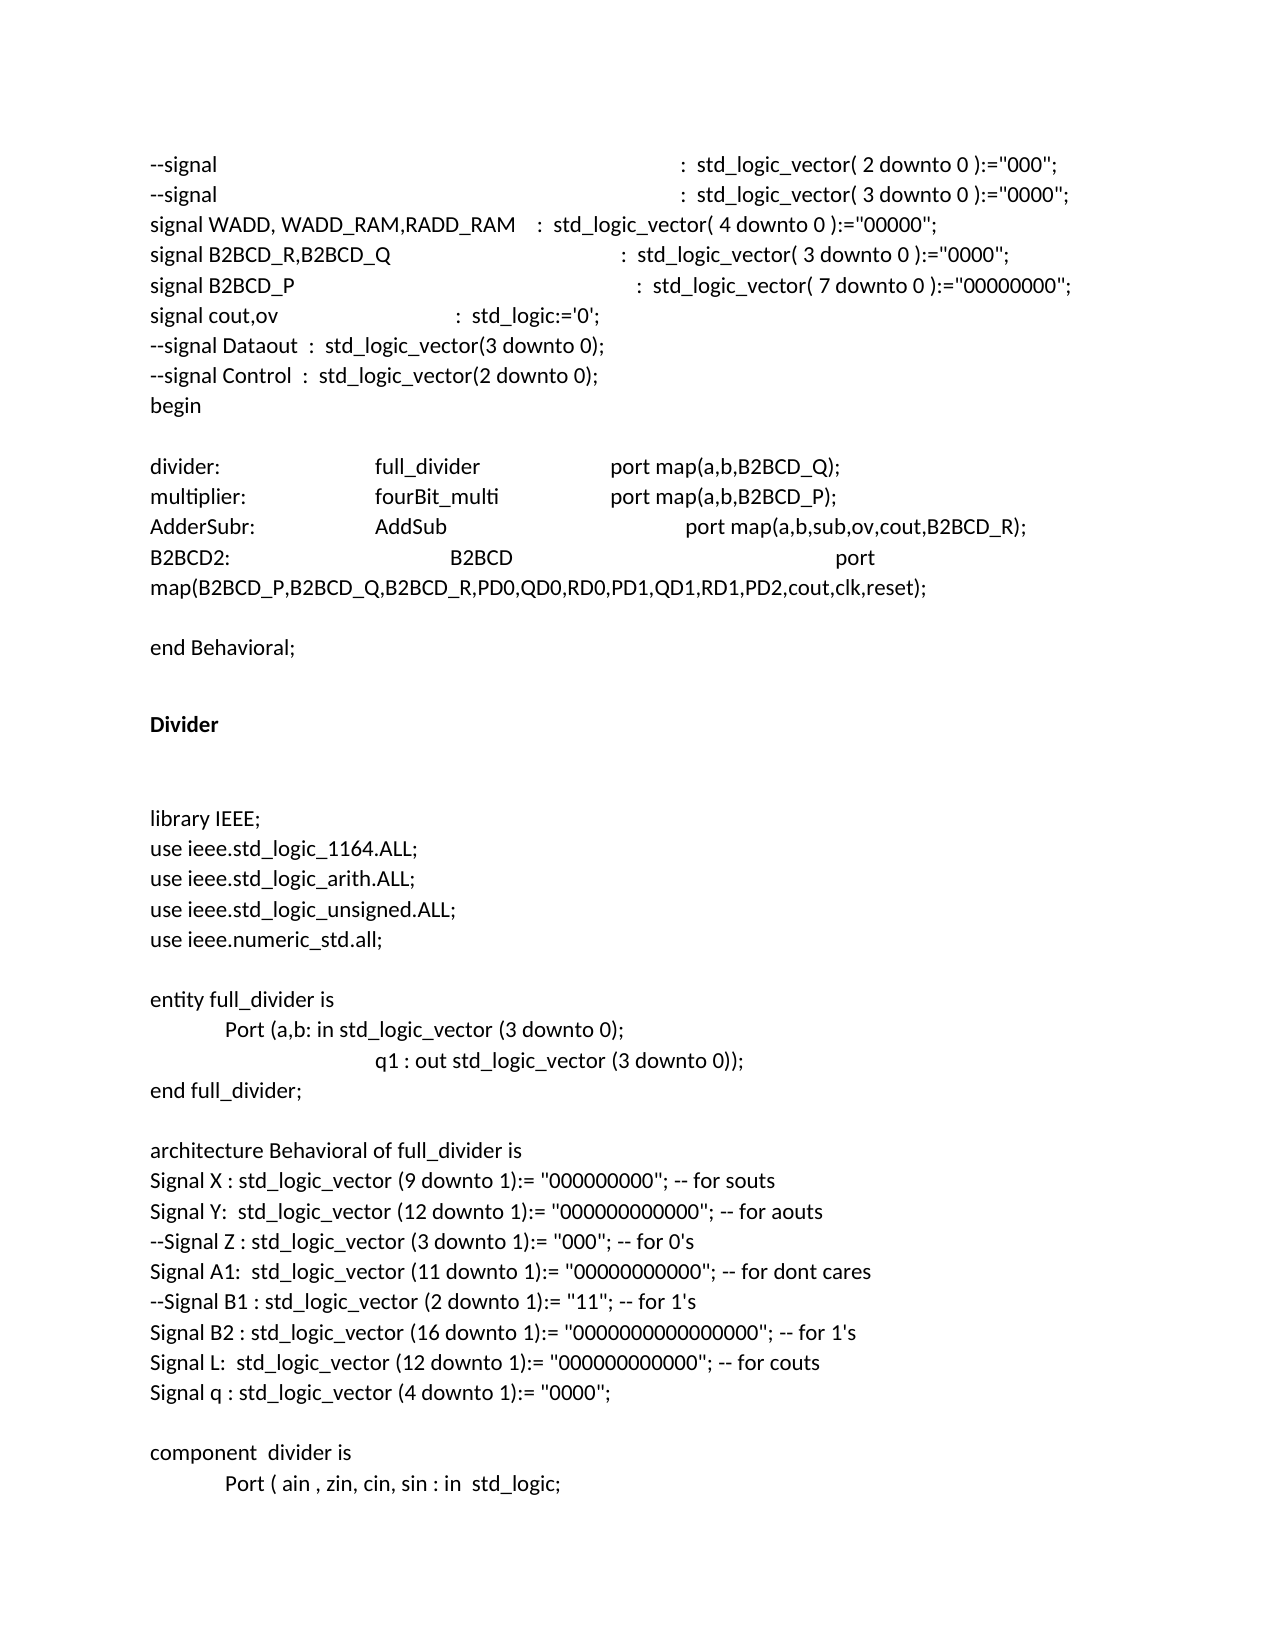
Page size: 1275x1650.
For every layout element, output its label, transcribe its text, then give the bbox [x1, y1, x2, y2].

text entity full_divider is [150, 985, 1125, 1013]
text Signal B2 : std_logic_vector (16 downto 1):= "0000000000000000"; -- for 1's [150, 1318, 1125, 1346]
text --Signal B1 : std_logic_vector (2 downto 1):= "11"; -- for 1's [150, 1287, 1125, 1316]
text Signal A1: std_logic_vector (11 downto 1):= "00000000000"; -- for dont cares [150, 1257, 1125, 1285]
text use ieee.std_logic_1164.ALL; [150, 834, 1125, 862]
text component divider is [150, 1438, 1125, 1467]
text architecture Behavioral of full_divider is [150, 1136, 1125, 1164]
text Port ( ain , zin, cin, sin : in std_logic; [150, 1469, 1125, 1497]
text signal B2BCD_P : std_logic_vector( 7 downto 0 ):="00000000"; [150, 271, 1125, 299]
text q1 : out std_logic_vector (3 downto 0)); [150, 1046, 1125, 1074]
text --signal : std_logic_vector( 2 downto 0 ):="000"; [150, 150, 1125, 178]
text library IEEE; [150, 804, 1125, 832]
text --signal Control : std_logic_vector(2 downto 0); [150, 361, 1125, 389]
text use ieee.std_logic_arith.ALL; [150, 864, 1125, 893]
text Divider [150, 710, 1125, 738]
text divider: full_divider port map(a,b,B2BCD_Q); [150, 452, 1125, 480]
text --signal : std_logic_vector( 3 downto 0 ):="0000"; [150, 180, 1125, 208]
text signal WADD, WADD_RAM,RADD_RAM : std_logic_vector( 4 downto 0 ):="00000"; [150, 210, 1125, 238]
text B2BCD2: B2BCD port map(B2BCD_P,B2BCD_Q,B2BCD_R,PD0,QD0,RD0,PD1,QD1,RD1,PD2,cout,clk,reset); [150, 543, 1125, 601]
text Signal q : std_logic_vector (4 downto 1):= "0000"; [150, 1378, 1125, 1406]
text Signal Y: std_logic_vector (12 downto 1):= "000000000000"; -- for aouts [150, 1197, 1125, 1225]
text signal cout,ov : std_logic:='0'; [150, 301, 1125, 329]
text Port (a,b: in std_logic_vector (3 downto 0); [150, 1016, 1125, 1044]
text end full_divider; [150, 1076, 1125, 1104]
text use ieee.numeric_std.all; [150, 925, 1125, 953]
text Signal X : std_logic_vector (9 downto 1):= "000000000"; -- for souts [150, 1167, 1125, 1195]
text signal B2BCD_R,B2BCD_Q : std_logic_vector( 3 downto 0 ):="0000"; [150, 241, 1125, 269]
text --signal Dataout : std_logic_vector(3 downto 0); [150, 331, 1125, 359]
text AdderSubr: AddSub port map(a,b,sub,ov,cout,B2BCD_R); [150, 512, 1125, 541]
text multiplier: fourBit_multi port map(a,b,B2BCD_P); [150, 482, 1125, 510]
text begin [150, 392, 1125, 420]
text Signal L: std_logic_vector (12 downto 1):= "000000000000"; -- for couts [150, 1348, 1125, 1376]
text end Behavioral; [150, 633, 1125, 661]
text use ieee.std_logic_unsigned.ALL; [150, 895, 1125, 923]
text --Signal Z : std_logic_vector (3 downto 1):= "000"; -- for 0's [150, 1227, 1125, 1255]
